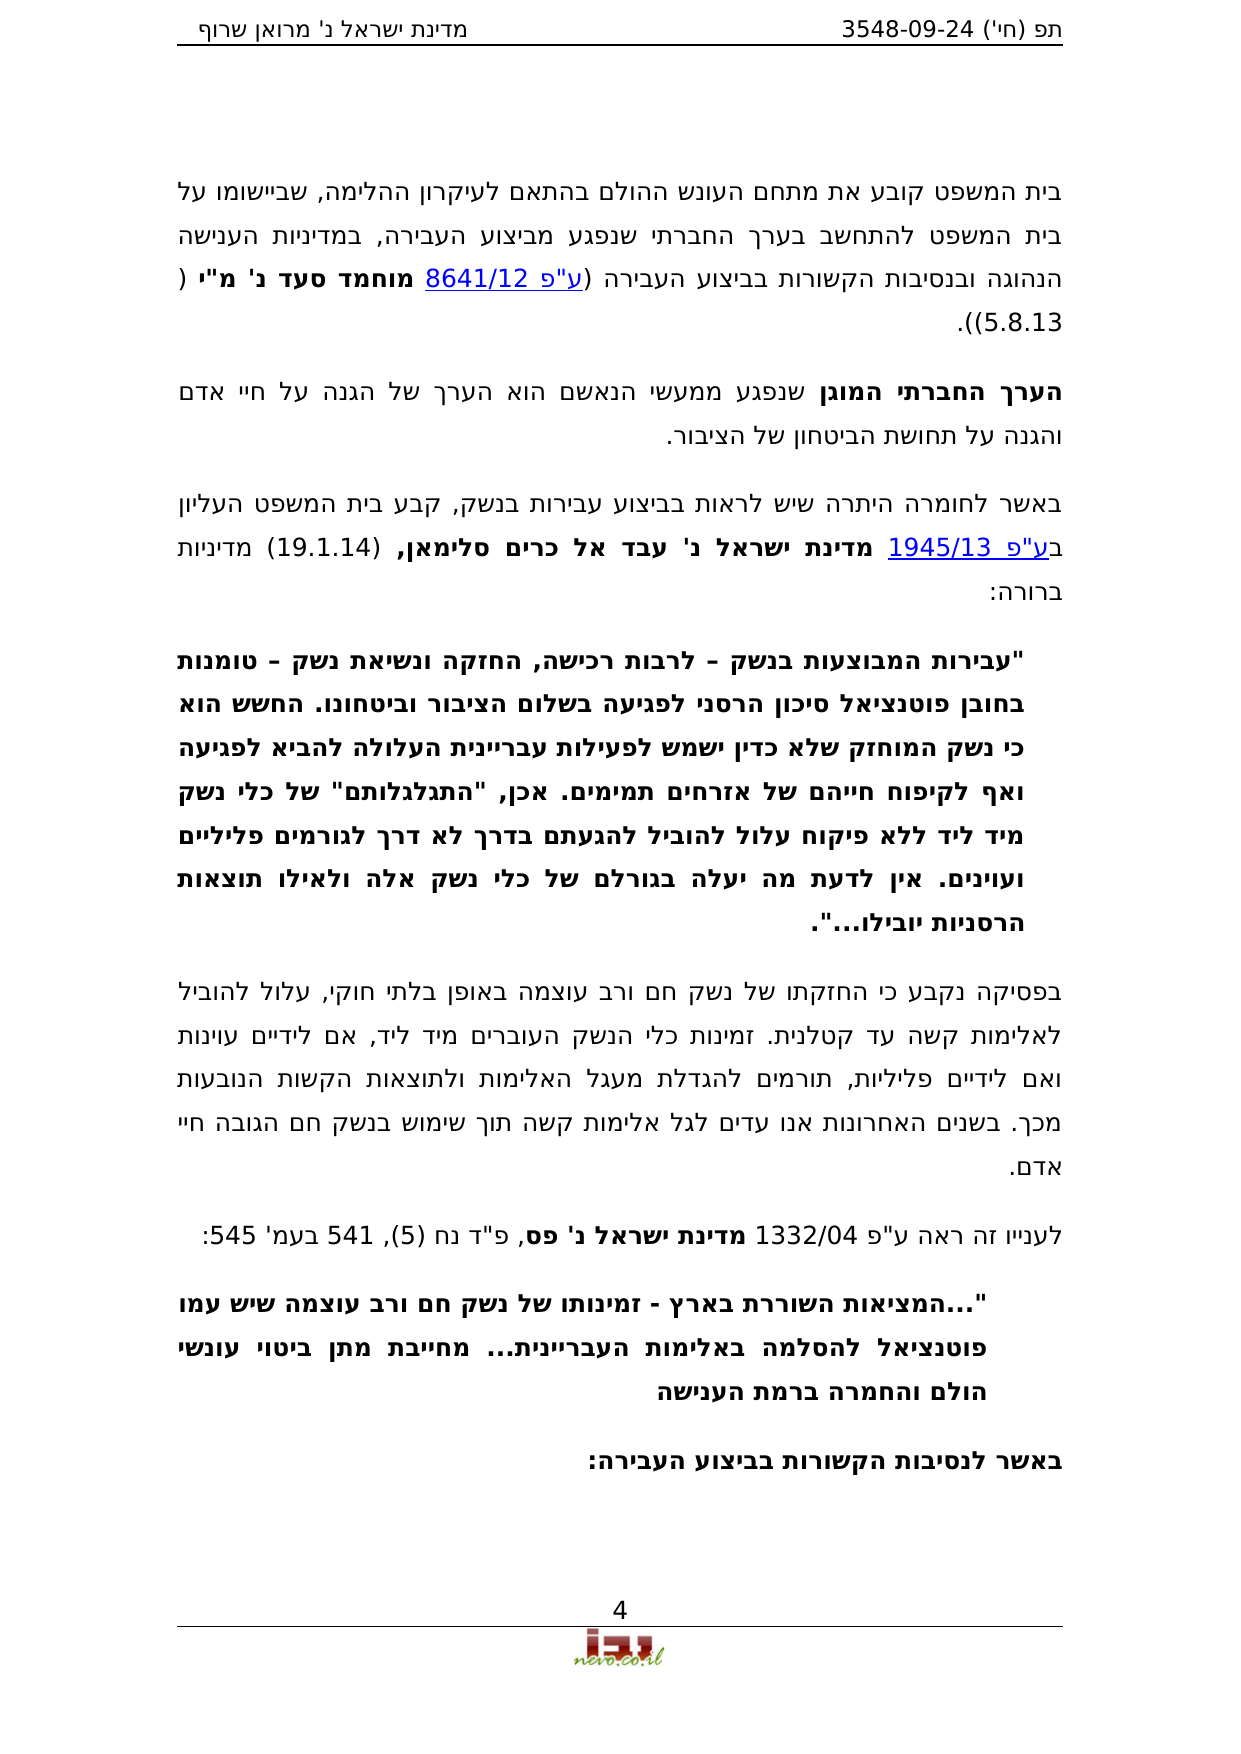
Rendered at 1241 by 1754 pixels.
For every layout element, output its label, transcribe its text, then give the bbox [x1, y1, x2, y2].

text בית המשפט קובע את מתחם העונש ההולם בהתאם לעיקרון ההלימה, שביישומו על בית המשפט להתחשב בערך החברתי שנפגע מביצוע העבירה, במדיניות הענישה הנהוגה ובנסיבות הקשורות בביצוע העבירה (ע"פ 8641/12 מוחמד סעד נ' מ"י (5.8.13)). [177, 177, 1063, 338]
text "עבירות המבוצעות בנשק – לרבות רכישה, החזקה ונשיאת נשק – טומנות בחובן פוטנציאל סיכון הרסני לפגיעה בשלום הציבור וביטחונו. החשש הוא כי נשק המוחזק שלא כדין ישמש לפעילות עבריינית העלולה להביא לפגיעה ואף לקיפוח חייהם של אזרחים תמימים. אכן, "התגלגלותם" של כלי נשק מיד ליד ללא פיקוח עלול להוביל להגעתם בדרך לא דרך לגורמים פליליים ועוינים. אין לדעת מה יעלה בגורלם של כלי נשק אלה ולאילו תוצאות הרסניות יובילו...". [177, 646, 1026, 938]
text לענייו זה ראה ע"פ 1332/04 מדינת ישראל נ' פס, פ"ד נח (5), 541 בעמ' 545: [177, 1221, 1063, 1250]
picture [574, 1628, 666, 1667]
text באשר לנסיבות הקשורות בביצוע העבירה: [177, 1446, 1063, 1475]
text בפסיקה נקבע כי החזקתו של נשק חם ורב עוצמה באופן בלתי חוקי, עלול להוביל לאלימות קשה עד קטלנית. זמינות כלי הנשק העוברים מיד ליד, אם לידיים עוינות ואם לידיים פליליות, תורמים להגדלת מעגל האלימות ולתוצאות הקשות הנובעות מכך. בשנים האחרונות אנו עדים לגל אלימות קשה תוך שימוש בנשק חם הגובה חיי אדם. [177, 977, 1063, 1181]
text באשר לחומרה היתרה שיש לראות בביצוע עבירות בנשק, קבע בית המשפט העליון בע"פ 1945/13 מדינת ישראל נ' עבד אל כרים סלימאן, (19.1.14) מדיניות ברורה: [177, 490, 1063, 606]
text הערך החברתי המוגן שנפגע ממעשי הנאשם הוא הערך של הגנה על חיי אדם והגנה על תחושת הביטחון של הציבור. [177, 377, 1063, 450]
text "...המציאות השוררת בארץ - זמינותו של נשק חם ורב עוצמה שיש עמו פוטנציאל להסלמה באלימות העבריינית... מחייבת מתן ביטוי עונשי הולם והחמרה ברמת הענישה [177, 1290, 988, 1406]
